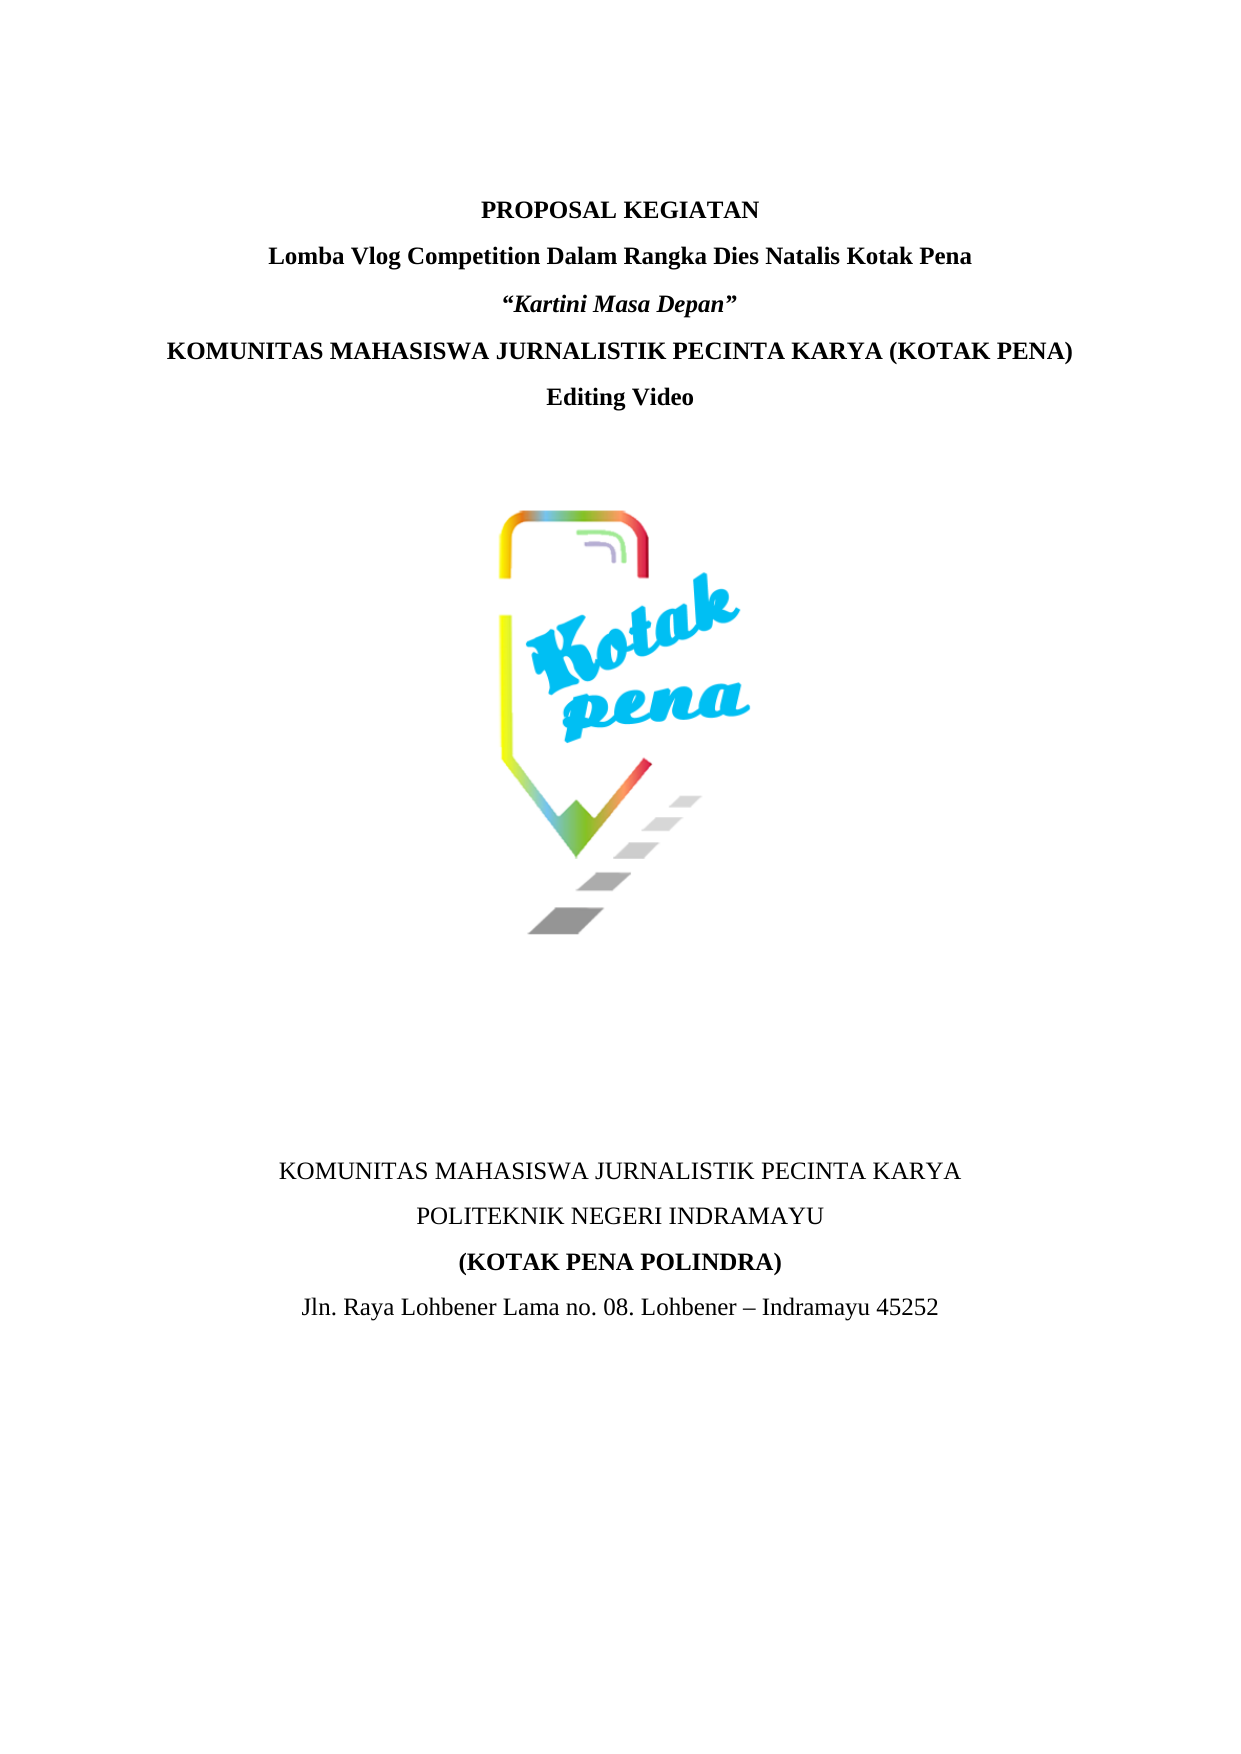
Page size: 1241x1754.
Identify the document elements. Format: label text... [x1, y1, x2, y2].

subtitle PROPOSAL KEGIATAN [150, 196, 1090, 224]
text Jln. Raya Lohbener Lama no. 08. Lohbener – Indramayu 45252 [150, 1292, 1090, 1321]
text Lomba Vlog Competition Dalam Rangka Dies Natalis Kotak Pena [150, 241, 1090, 270]
text POLITEKNIK NEGERI INDRAMAYU [150, 1201, 1090, 1230]
picture [464, 508, 776, 950]
text KOMUNITAS MAHASISWA JURNALISTIK PECINTA KARYA (KOTAK PENA) [150, 336, 1090, 365]
text Editing Video [150, 382, 1090, 411]
text (KOTAK PENA POLINDRA) [150, 1247, 1090, 1276]
text “Kartini Masa Depan” [150, 289, 1090, 317]
text KOMUNITAS MAHASISWA JURNALISTIK PECINTA KARYA [150, 1156, 1090, 1184]
